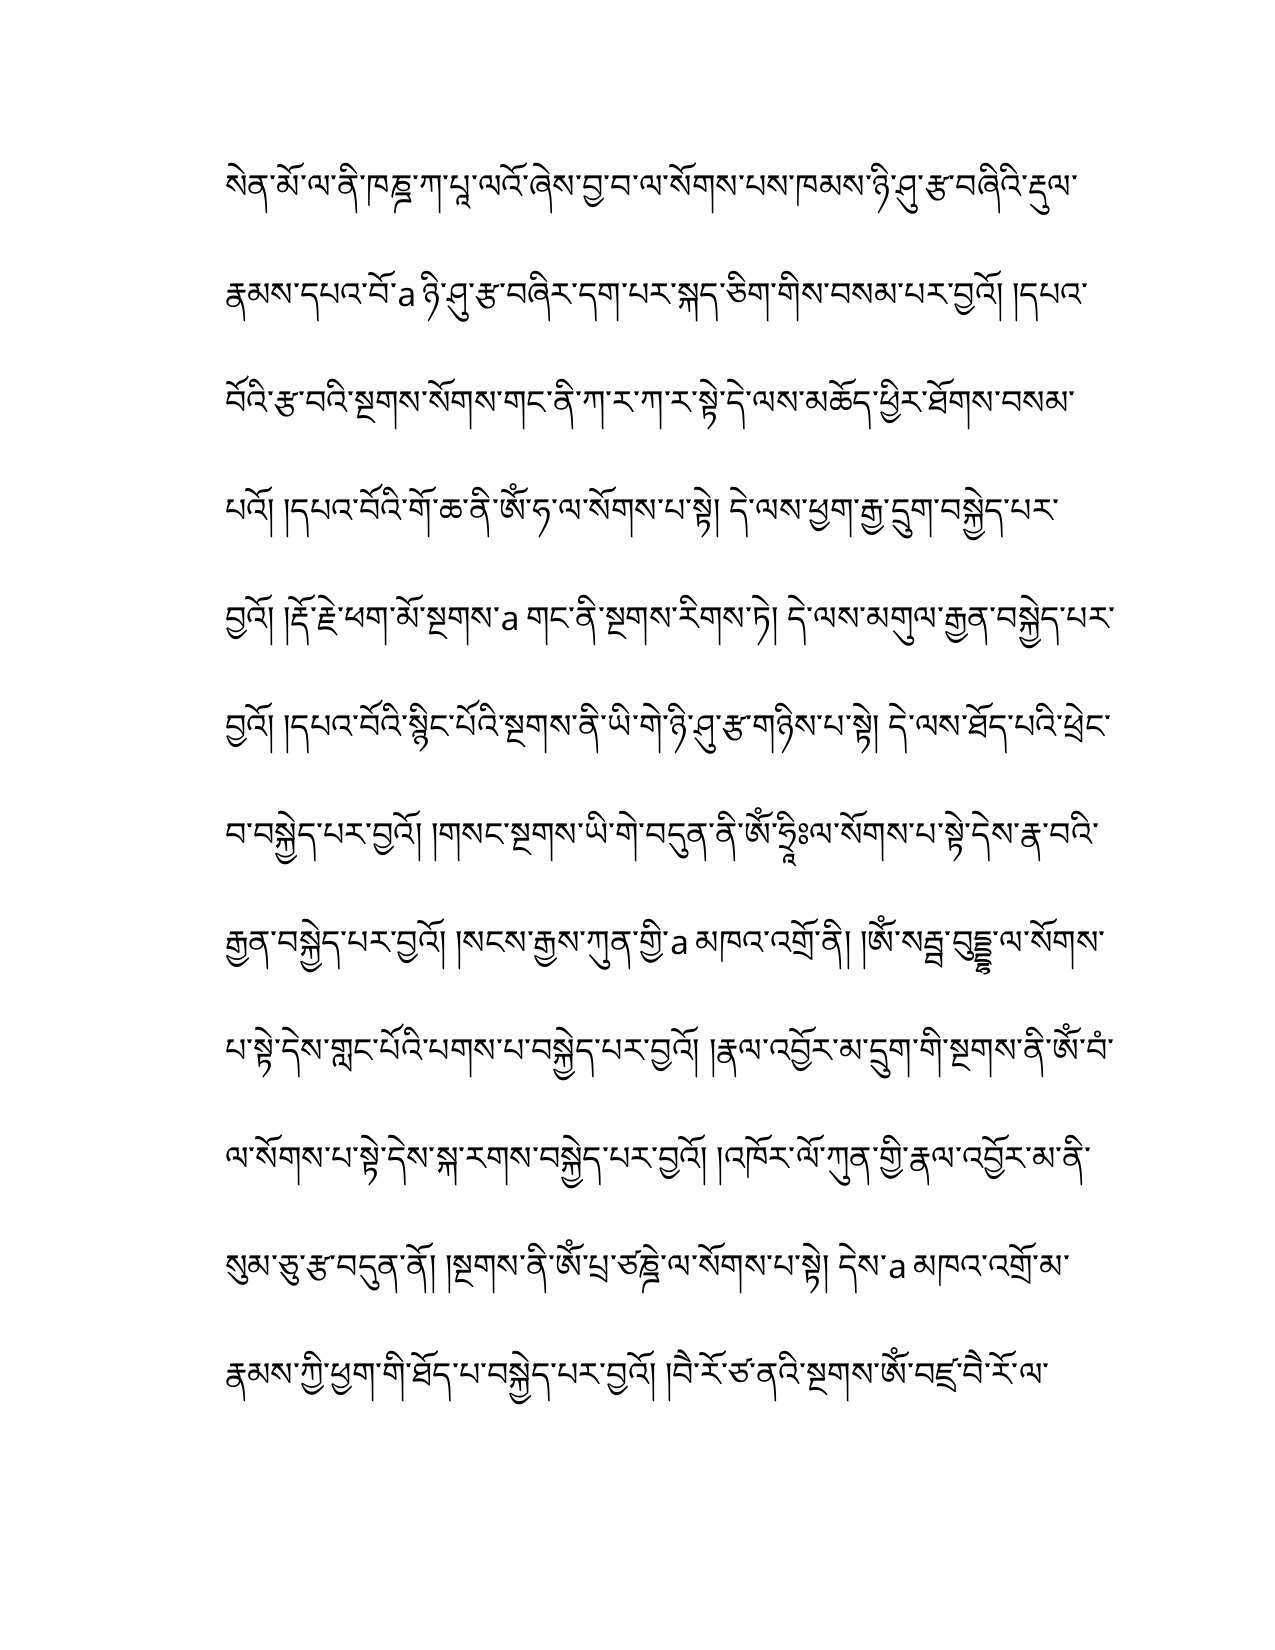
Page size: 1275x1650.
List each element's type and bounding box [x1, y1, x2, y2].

list [187, 150, 1125, 1431]
